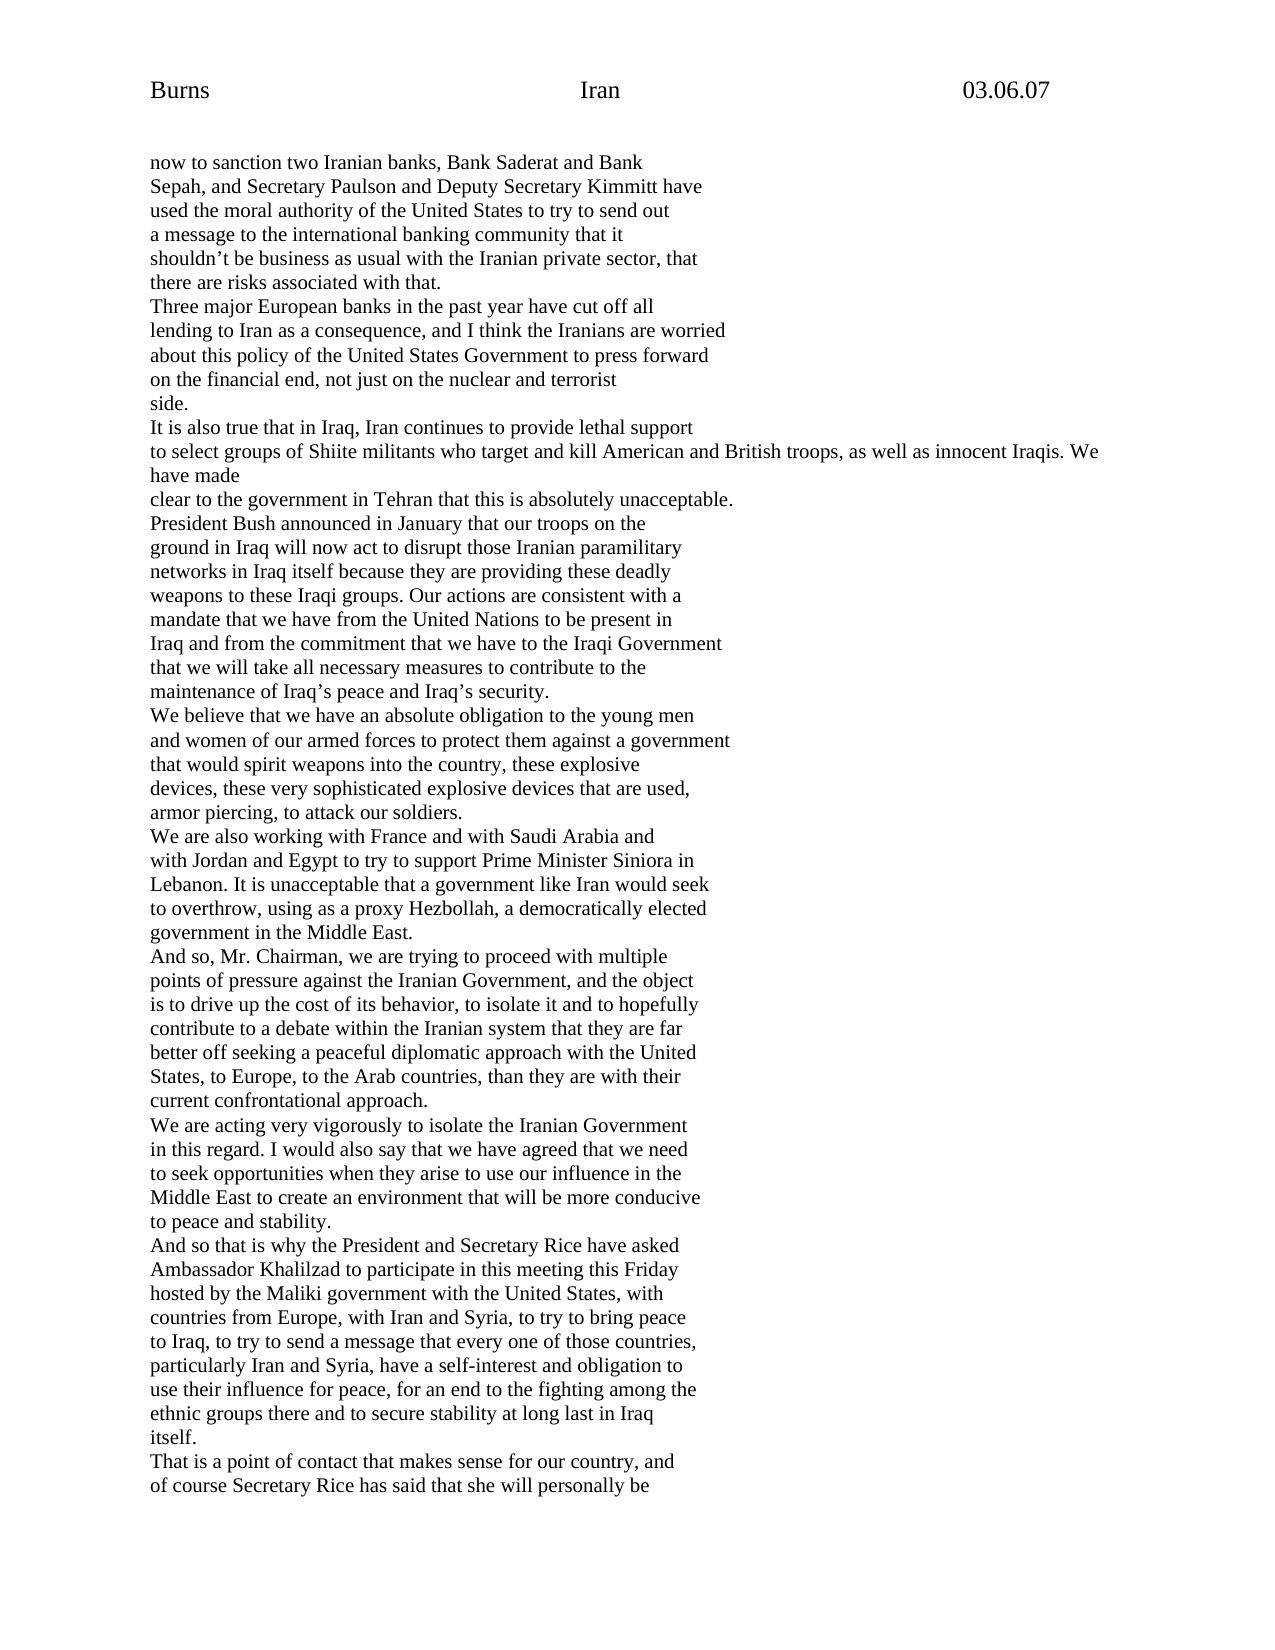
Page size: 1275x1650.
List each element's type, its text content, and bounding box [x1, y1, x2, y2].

text devices, these very sophisticated explosive devices that are used, [150, 776, 1125, 800]
text particularly Iran and Syria, have a self-interest and obligation to [150, 1353, 1125, 1377]
text President Bush announced in January that our troops on the [150, 511, 1125, 535]
text current confrontational approach. [150, 1088, 1125, 1112]
text about this policy of the United States Government to press forward [150, 342, 1125, 367]
text of course Secretary Rice has said that she will personally be [150, 1473, 1125, 1497]
text weapons to these Iraqi groups. Our actions are consistent with a [150, 583, 1125, 607]
text We believe that we have an absolute obligation to the young men [150, 703, 1125, 727]
text And so, Mr. Chairman, we are trying to proceed with multiple [150, 944, 1125, 968]
text to select groups of Shiite militants who target and kill American and British troops, as well as innocent Iraqis. We have made [150, 439, 1125, 487]
text use their influence for peace, for an end to the fighting among the [150, 1377, 1125, 1401]
text is to drive up the cost of its behavior, to isolate it and to hopefully [150, 992, 1125, 1016]
text That is a point of contact that makes sense for our country, and [150, 1449, 1125, 1473]
text better off seeking a peaceful diplomatic approach with the United [150, 1040, 1125, 1064]
text that we will take all necessary measures to contribute to the [150, 655, 1125, 679]
text It is also true that in Iraq, Iran continues to provide lethal support [150, 415, 1125, 439]
text armor piercing, to attack our soldiers. [150, 800, 1125, 824]
text Iraq and from the commitment that we have to the Iraqi Government [150, 631, 1125, 655]
text Sepah, and Secretary Paulson and Deputy Secretary Kimmitt have [150, 174, 1125, 198]
text lending to Iran as a consequence, and I think the Iranians are worried [150, 318, 1125, 342]
text States, to Europe, to the Arab countries, than they are with their [150, 1064, 1125, 1088]
text Lebanon. It is unacceptable that a government like Iran would seek [150, 872, 1125, 896]
text And so that is why the President and Secretary Rice have asked [150, 1233, 1125, 1257]
text in this regard. I would also say that we have agreed that we need [150, 1137, 1125, 1161]
text clear to the government in Tehran that this is absolutely unacceptable. [150, 487, 1125, 511]
text ground in Iraq will now act to disrupt those Iranian paramilitary [150, 535, 1125, 559]
text ethnic groups there and to secure stability at long last in Iraq [150, 1401, 1125, 1425]
text Three major European banks in the past year have cut off all [150, 294, 1125, 318]
text We are also working with France and with Saudi Arabia and [150, 824, 1125, 848]
text Middle East to create an environment that will be more conducive [150, 1185, 1125, 1209]
text used the moral authority of the United States to try to send out [150, 198, 1125, 222]
text mandate that we have from the United Nations to be present in [150, 607, 1125, 631]
text contribute to a debate within the Iranian system that they are far [150, 1016, 1125, 1040]
text We are acting very vigorously to isolate the Iranian Government [150, 1112, 1125, 1137]
text that would spirit weapons into the country, these explosive [150, 752, 1125, 776]
text there are risks associated with that. [150, 270, 1125, 294]
text a message to the international banking community that it [150, 222, 1125, 246]
text hosted by the Maliki government with the United States, with [150, 1281, 1125, 1305]
text with Jordan and Egypt to try to support Prime Minister Siniora in [150, 848, 1125, 872]
text networks in Iraq itself because they are providing these deadly [150, 559, 1125, 583]
text government in the Middle East. [150, 920, 1125, 944]
text to peace and stability. [150, 1209, 1125, 1233]
text points of pressure against the Iranian Government, and the object [150, 968, 1125, 992]
text countries from Europe, with Iran and Syria, to try to bring peace [150, 1305, 1125, 1329]
text side. [150, 391, 1125, 415]
text to Iraq, to try to send a message that every one of those countries, [150, 1329, 1125, 1353]
text Ambassador Khalilzad to participate in this meeting this Friday [150, 1257, 1125, 1281]
text to seek opportunities when they arise to use our influence in the [150, 1161, 1125, 1185]
text maintenance of Iraq’s peace and Iraq’s security. [150, 679, 1125, 703]
text shouldn’t be business as usual with the Iranian private sector, that [150, 246, 1125, 270]
text and women of our armed forces to protect them against a government [150, 727, 1125, 752]
text itself. [150, 1425, 1125, 1449]
text on the financial end, not just on the nuclear and terrorist [150, 367, 1125, 391]
text to overthrow, using as a proxy Hezbollah, a democratically elected [150, 896, 1125, 920]
text now to sanction two Iranian banks, Bank Saderat and Bank [150, 150, 1125, 174]
